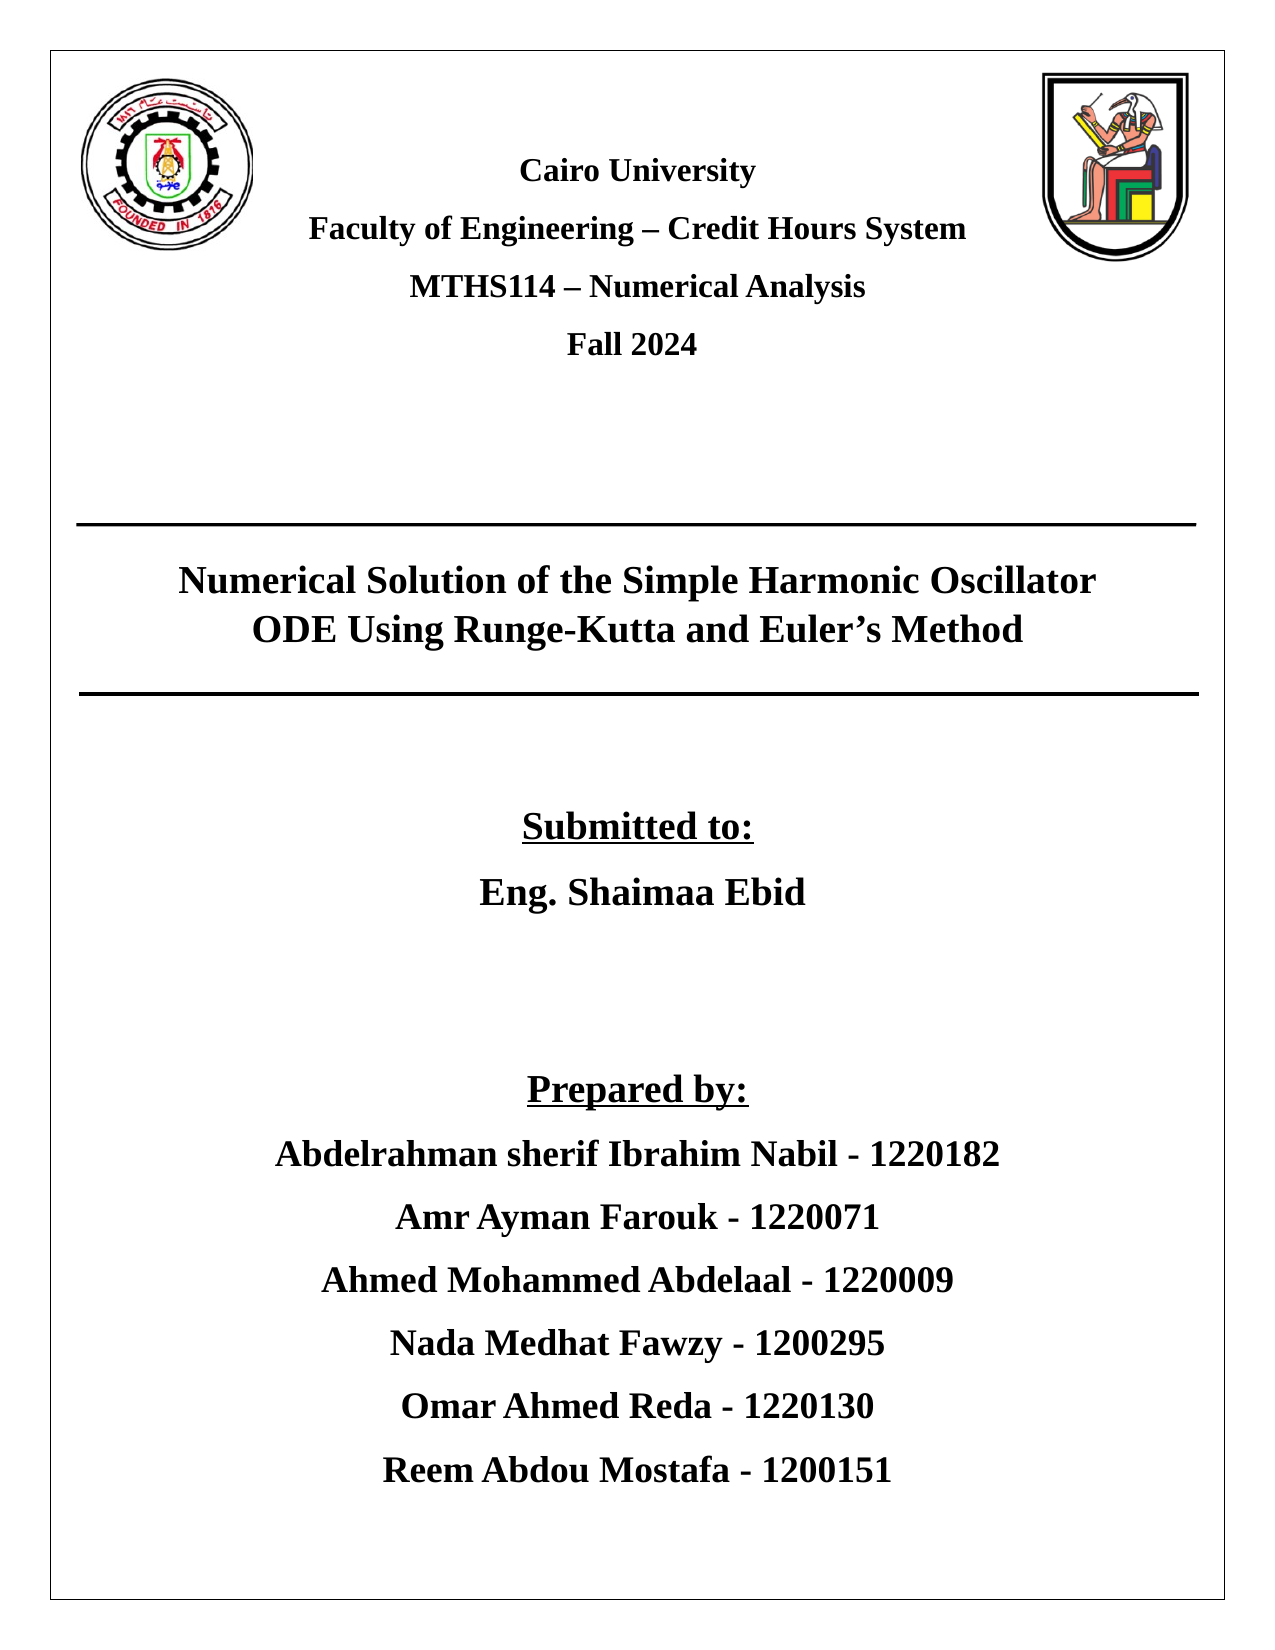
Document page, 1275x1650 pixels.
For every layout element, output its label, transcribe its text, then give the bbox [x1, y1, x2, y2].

picture [1032, 71, 1196, 283]
text Abdelrahman sherif Ibrahim Nabil - 1220182 [150, 1131, 1125, 1174]
text Nada Medhat Fawzy - 1200295 [150, 1321, 1125, 1364]
text Fall 2024 [150, 324, 1125, 362]
text Submitted to: [150, 802, 1125, 848]
text Ahmed Mohammed Abdelaal - 1220009 [150, 1257, 1125, 1301]
text MTHS114 – Numerical Analysis [150, 266, 1125, 304]
text Eng. Shaimaa Ebid [150, 868, 1125, 914]
text Omar Ahmed Reda - 1220130 [150, 1384, 1125, 1427]
text Prepared by: [150, 1065, 1125, 1111]
text Cairo University [253, 150, 1032, 188]
text Amr Ayman Farouk - 1220071 [150, 1194, 1125, 1237]
text Faculty of Engineering – Credit Hours System [253, 208, 1032, 246]
text Reem Abdou Mostafa - 1200151 [150, 1447, 1125, 1490]
text Numerical Solution of the Simple Harmonic Oscillator ODE Using Runge-Kutta and Euler’s Method [150, 556, 1125, 651]
picture [80, 78, 253, 251]
